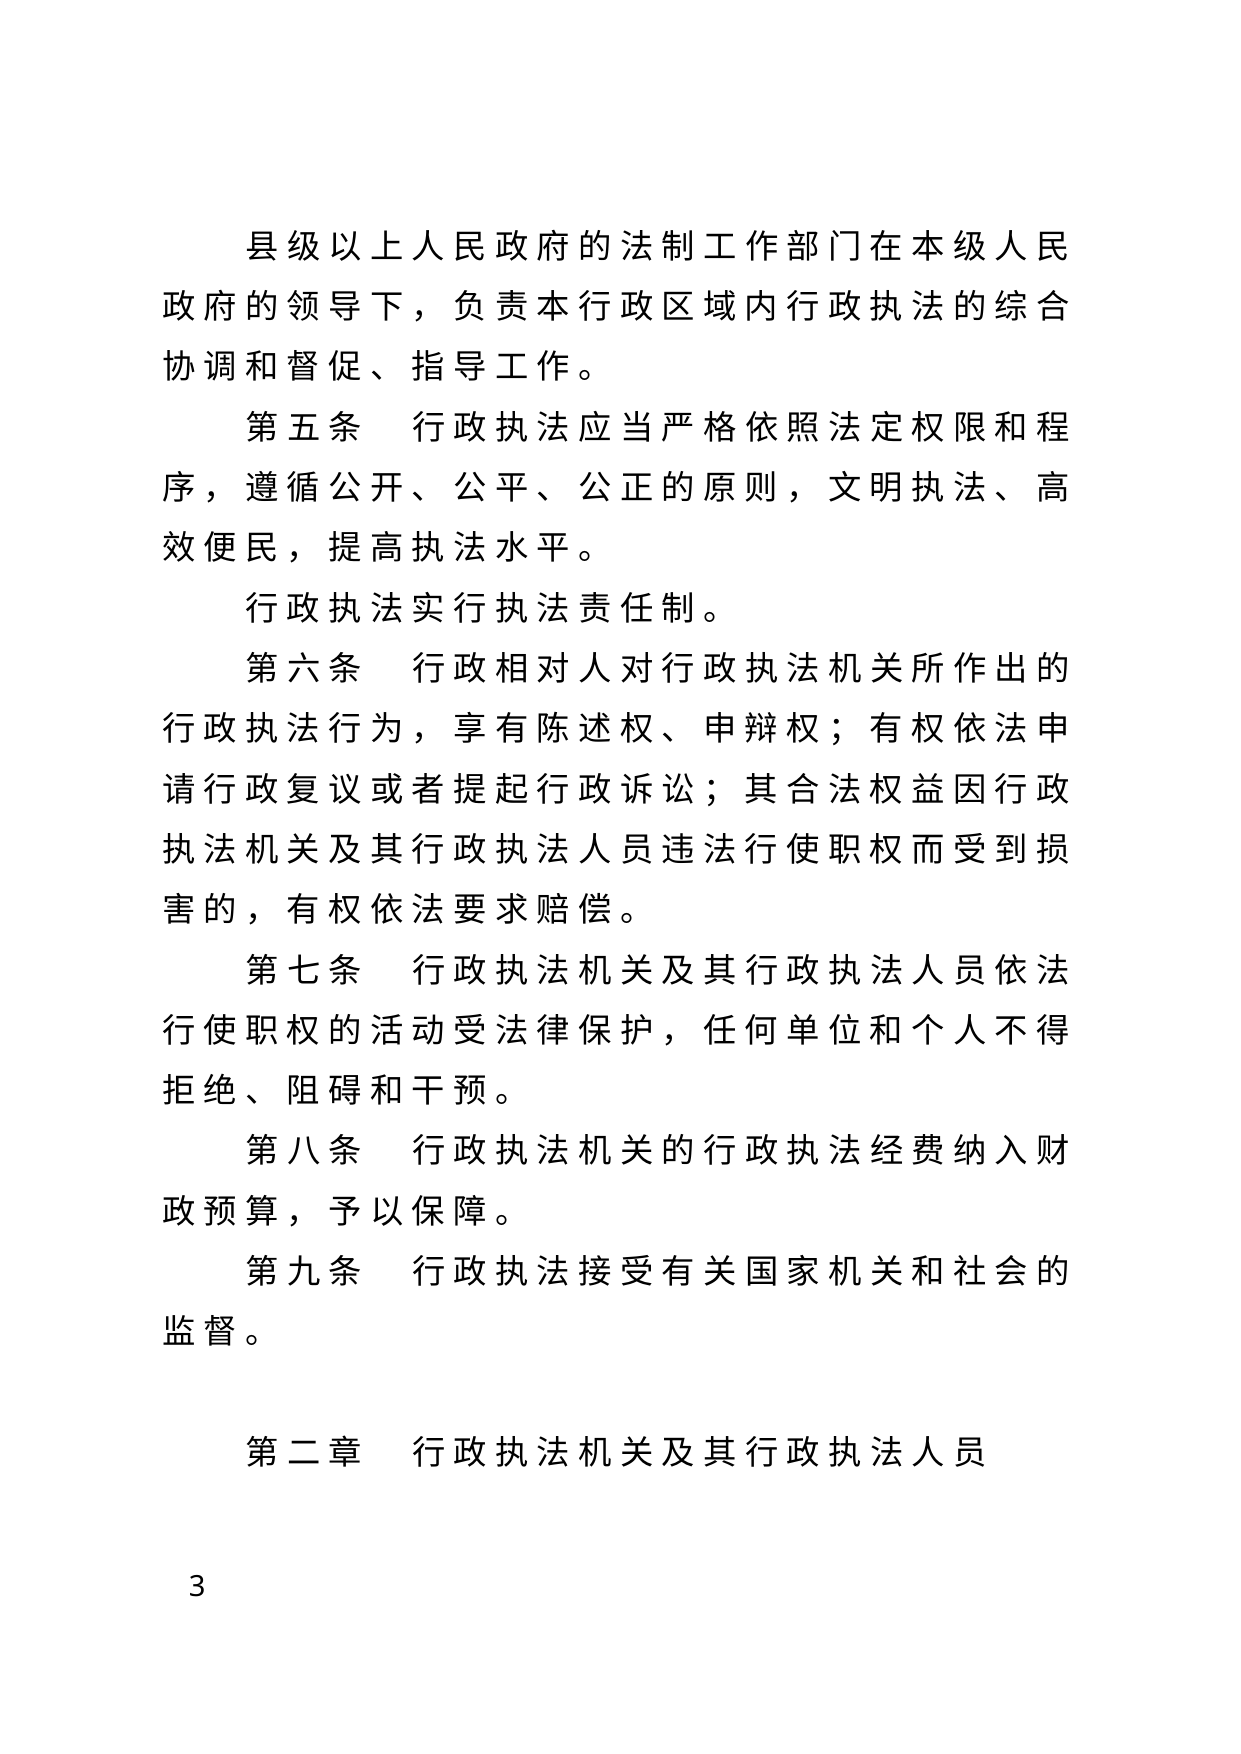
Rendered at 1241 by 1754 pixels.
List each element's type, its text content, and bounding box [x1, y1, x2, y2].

text 第七条 行政执法机关及其行政执法人员依法行使职权的活动受法律保护，任何单位和个人不得拒绝、阻碍和干预。 [162, 937, 1078, 1118]
text 县级以上人民政府的法制工作部门在本级人民政府的领导下，负责本行政区域内行政执法的综合协调和督促、指导工作。 [162, 213, 1078, 394]
text 第九条 行政执法接受有关国家机关和社会的监督。 [162, 1239, 1078, 1359]
text 行政执法实行执法责任制。 [162, 575, 1078, 636]
text 第六条 行政相对人对行政执法机关所作出的行政执法行为，享有陈述权、申辩权；有权依法申请行政复议或者提起行政诉讼；其合法权益因行政执法机关及其行政执法人员违法行使职权而受到损害的，有权依法要求赔偿。 [162, 636, 1078, 937]
text 第五条 行政执法应当严格依照法定权限和程序，遵循公开、公平、公正的原则，文明执法、高效便民，提高执法水平。 [162, 394, 1078, 575]
text 第八条 行政执法机关的行政执法经费纳入财政预算，予以保障。 [162, 1118, 1078, 1239]
text 第二章 行政执法机关及其行政执法人员 [162, 1420, 1078, 1480]
